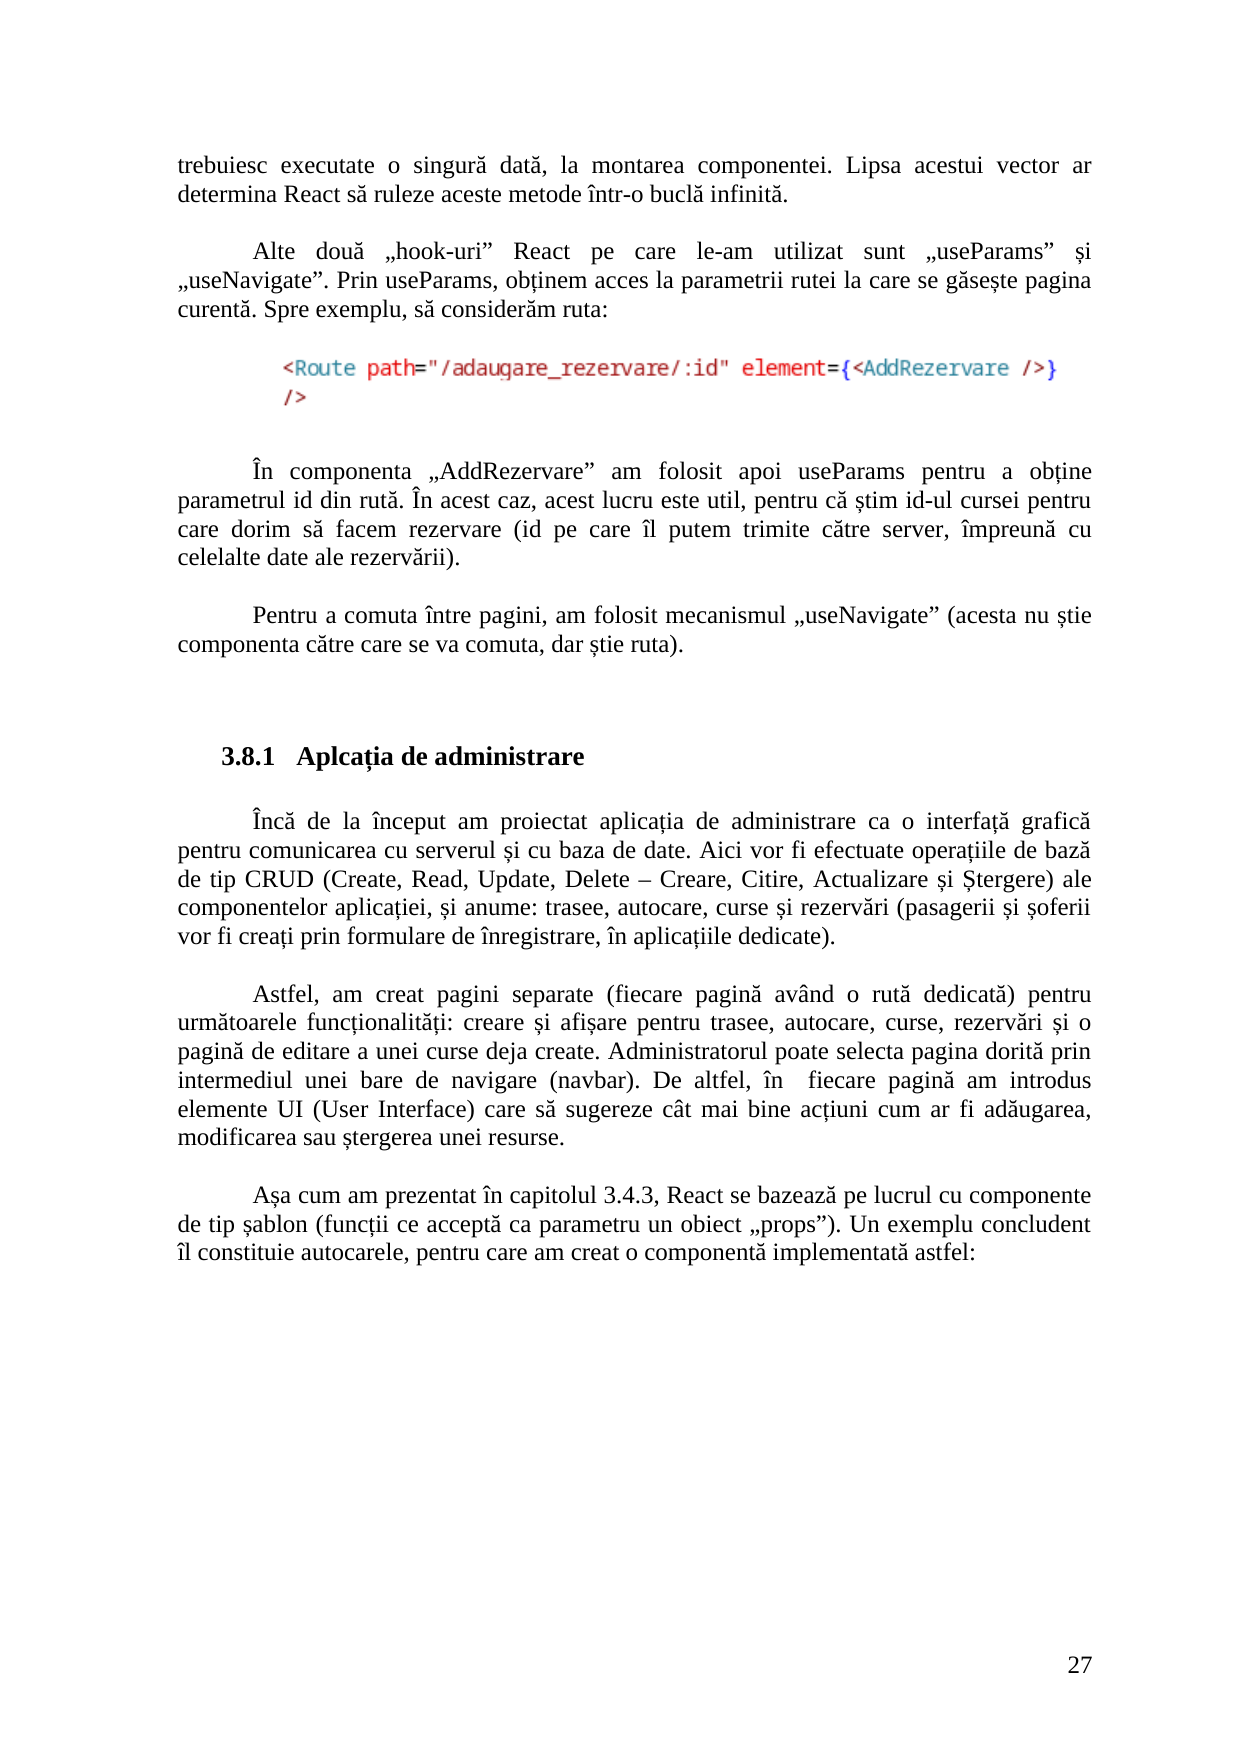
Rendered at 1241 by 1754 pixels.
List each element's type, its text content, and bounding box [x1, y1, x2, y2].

subtitle Aplcația de administrare [221, 740, 1092, 771]
text În componenta „AddRezervare” am folosit apoi useParams pentru a obține parametrul id din rută. În acest caz, acest lucru este util, pentru că știm id-ul cursei pentru care dorim să facem rezervare (id pe care îl putem trimite către server, împreună cu celelalte date ale rezervării). [177, 456, 1092, 571]
text Alte două „hook-uri” React pe care le-am utilizat sunt „useParams” și „useNavigate”. Prin useParams, obținem acces la parametrii rutei la care se găsește pagina curentă. Spre exemplu, să considerăm ruta: [177, 236, 1092, 322]
text Pentru a comuta între pagini, am folosit mecanismul „useNavigate” (acesta nu știe componenta către care se va comuta, dar știe ruta). [177, 600, 1092, 657]
text Astfel, am creat pagini separate (fiecare pagină având o rută dedicată) pentru următoarele funcționalități: creare și afișare pentru trasee, autocare, curse, rezervări și o pagină de editare a unei curse deja create. Administratorul poate selecta pagina dorită prin intermediul unei bare de navigare (navbar). De altfel, în fiecare pagină am introdus elemente UI (User Interface) care să sugereze cât mai bine acțiuni cum ar fi adăugarea, modificarea sau ștergerea unei resurse. [177, 979, 1092, 1151]
text Încă de la început am proiectat aplicația de administrare ca o interfață grafică pentru comunicarea cu serverul și cu baza de date. Aici vor fi efectuate operațiile de bază de tip CRUD (Create, Read, Update, Delete – Creare, Citire, Actualizare și Ștergere) ale componentelor aplicației, și anume: trasee, autocare, curse și rezervări (pasagerii și șoferii vor fi creați prin formulare de înregistrare, în aplicațiile dedicate). [177, 806, 1092, 950]
